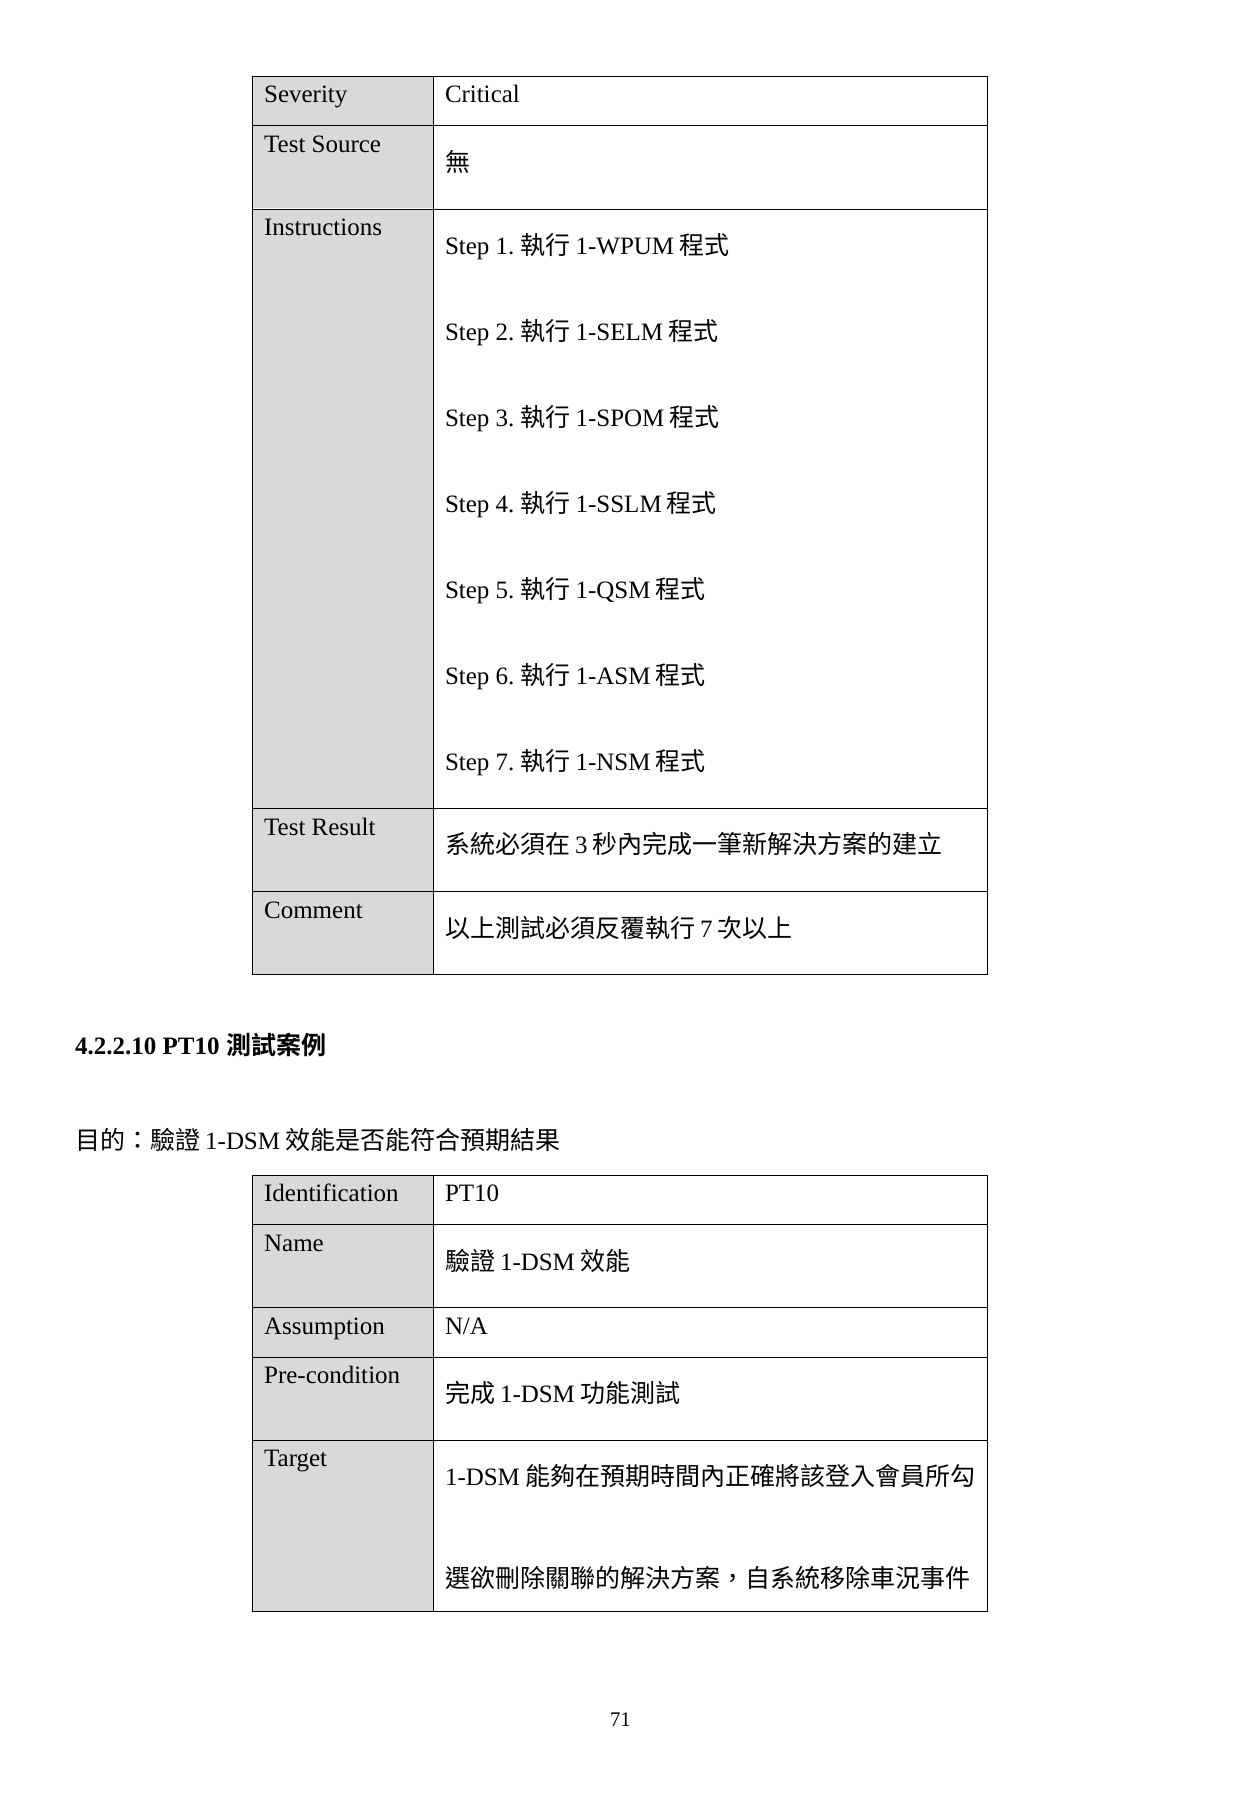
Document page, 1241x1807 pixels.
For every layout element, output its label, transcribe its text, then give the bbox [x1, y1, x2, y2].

table_header PT10 [434, 1176, 987, 1224]
subtitle 4.2.2.10 PT10 測試案例 [75, 1009, 1165, 1077]
table_cell Target [253, 1441, 433, 1611]
table_cell Comment [253, 892, 433, 974]
table_cell N/A [434, 1308, 987, 1357]
table_cell Instructions [253, 210, 433, 808]
table_cell 完成1-DSM功能測試 [434, 1358, 987, 1440]
table_header Identification [253, 1176, 433, 1224]
table_cell 系統必須在3秒內完成一筆新解決方案的建立 [434, 809, 987, 891]
table_cell 無 [434, 126, 987, 208]
table_cell Critical [434, 77, 987, 125]
table_cell Step 1. 執行1-WPUM程式 Step 2. 執行1-SELM程式 Step 3. 執行1-SPOM程式 Step 4. 執行1-SSLM程式 Step 5. 執行1-QSM程式 Step 6. 執行1-ASM程式 Step 7. 執行1-NSM程式 [434, 210, 987, 808]
table_cell Test Source [253, 126, 433, 208]
table_cell Pre-condition [253, 1358, 433, 1440]
text 目的：驗證1-DSM效能是否能符合預期結果 [75, 1120, 1165, 1157]
table_cell 驗證1-DSM效能 [434, 1225, 987, 1307]
table_cell 以上測試必須反覆執行7次以上 [434, 892, 987, 974]
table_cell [434, 1441, 987, 1611]
table_cell Severity [253, 77, 433, 125]
table_cell Name [253, 1225, 433, 1307]
table_cell Assumption [253, 1308, 433, 1357]
table_cell Test Result [253, 809, 433, 891]
